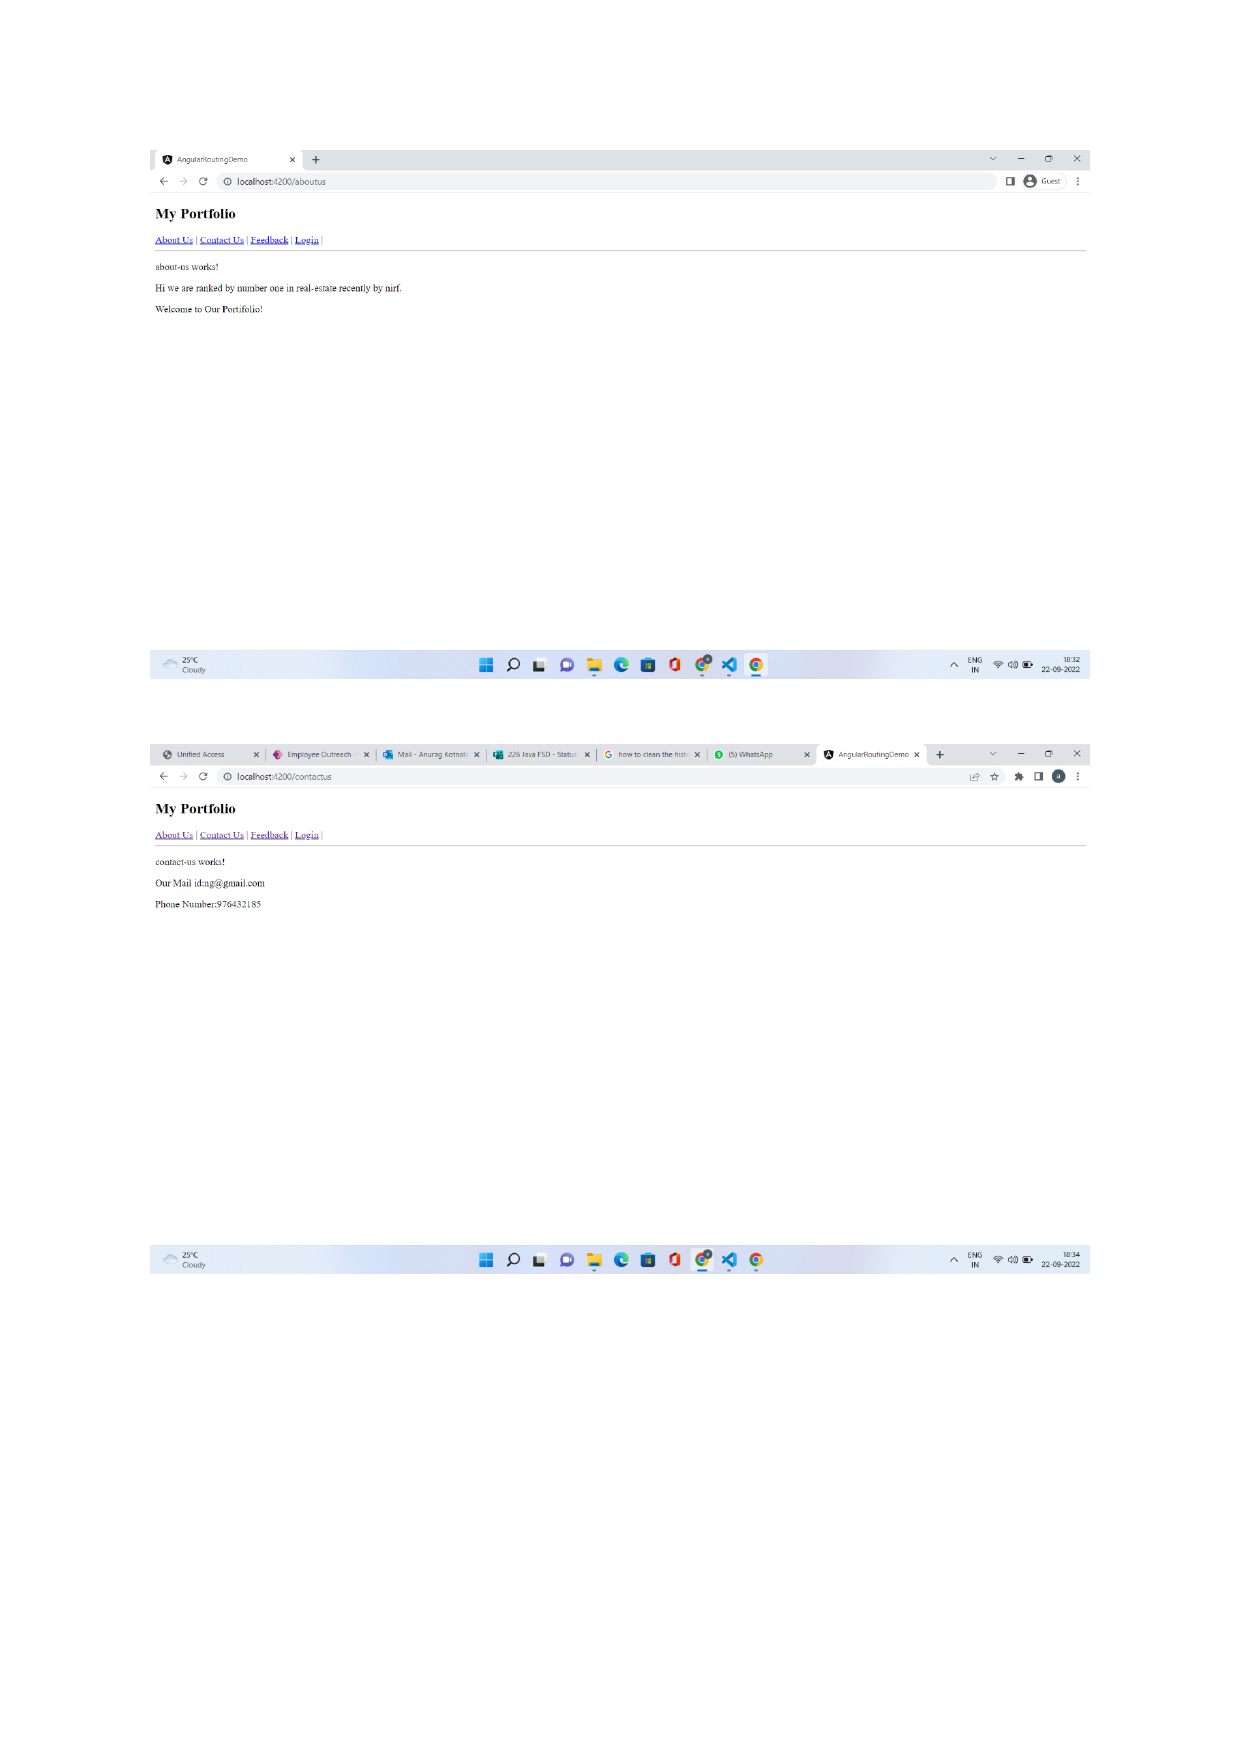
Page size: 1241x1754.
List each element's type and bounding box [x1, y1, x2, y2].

picture [150, 744, 1091, 1274]
picture [150, 150, 1091, 679]
